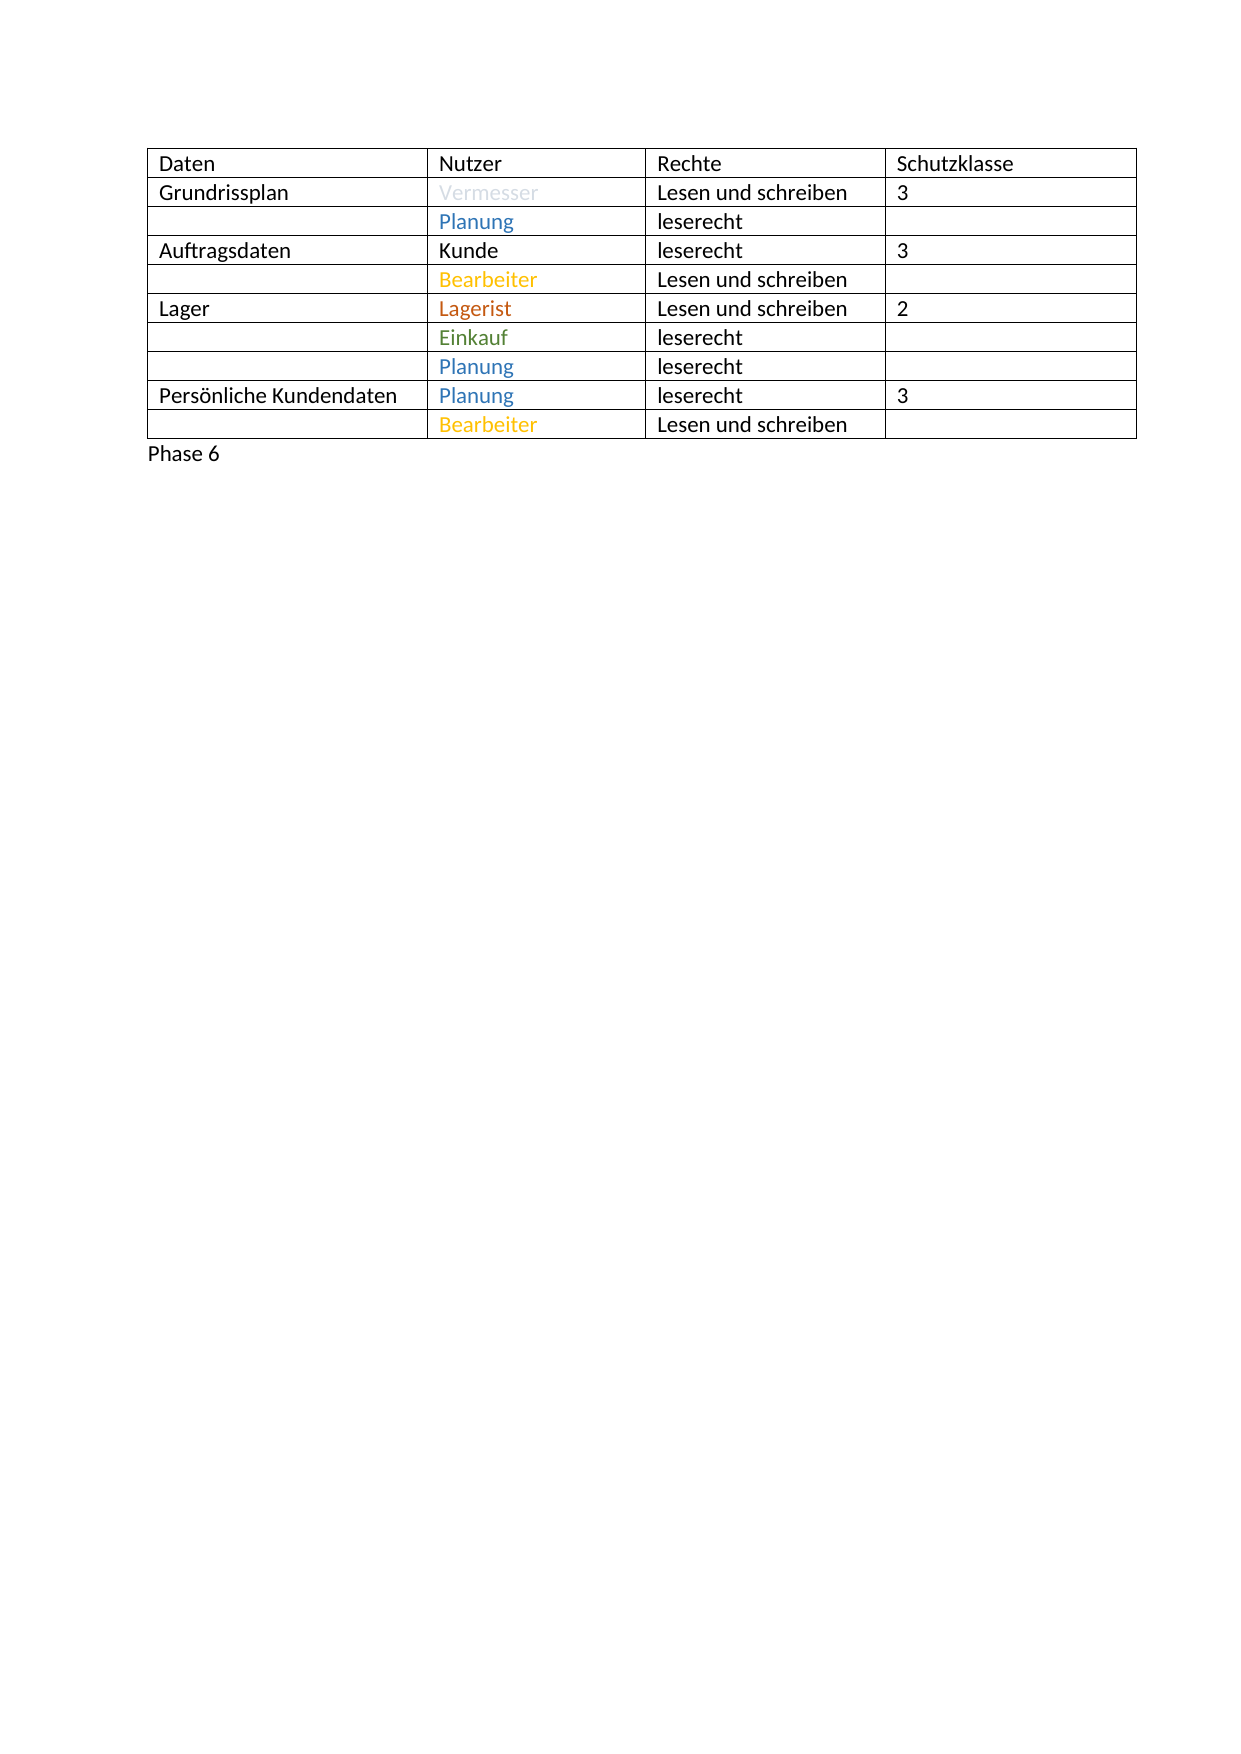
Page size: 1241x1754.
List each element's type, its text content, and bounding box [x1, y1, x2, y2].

table_cell [148, 207, 427, 235]
table_header Nutzer [428, 149, 645, 177]
table_cell leserecht [646, 381, 885, 409]
table_cell Einkauf [428, 323, 645, 351]
table_cell Planung [428, 207, 645, 235]
table_cell Auftragsdaten [148, 236, 427, 264]
table_cell Lager [148, 294, 427, 322]
table_cell leserecht [646, 323, 885, 351]
table_header Rechte [646, 149, 885, 177]
table_cell leserecht [646, 236, 885, 264]
table_cell Lesen und schreiben [646, 410, 885, 438]
table_cell Kunde [428, 236, 645, 264]
table_cell [886, 265, 1136, 293]
table_cell [148, 265, 427, 293]
text Phase 6 [148, 439, 1093, 467]
table_cell [148, 352, 427, 380]
table_cell 3 [886, 236, 1136, 264]
table_cell [886, 323, 1136, 351]
table_header Schutzklasse [886, 149, 1136, 177]
table_cell [886, 410, 1136, 438]
table_cell Lagerist [428, 294, 645, 322]
table_cell [886, 352, 1136, 380]
table_cell Lesen und schreiben [646, 265, 885, 293]
table_cell leserecht [646, 352, 885, 380]
table_cell Grundrissplan [148, 178, 427, 206]
table_header Daten [148, 149, 427, 177]
table_cell Bearbeiter [428, 265, 645, 293]
table_cell Vermesser [428, 178, 645, 206]
table_cell Bearbeiter [428, 410, 645, 438]
table_cell [148, 410, 427, 438]
table_cell Planung [428, 352, 645, 380]
table_cell 2 [886, 294, 1136, 322]
table_cell [886, 207, 1136, 235]
table_cell Lesen und schreiben [646, 178, 885, 206]
table_cell Persönliche Kundendaten [148, 381, 427, 409]
table_cell [148, 323, 427, 351]
table_cell 3 [886, 178, 1136, 206]
table_cell 3 [886, 381, 1136, 409]
table_cell leserecht [646, 207, 885, 235]
table_cell Lesen und schreiben [646, 294, 885, 322]
table_cell Planung [428, 381, 645, 409]
